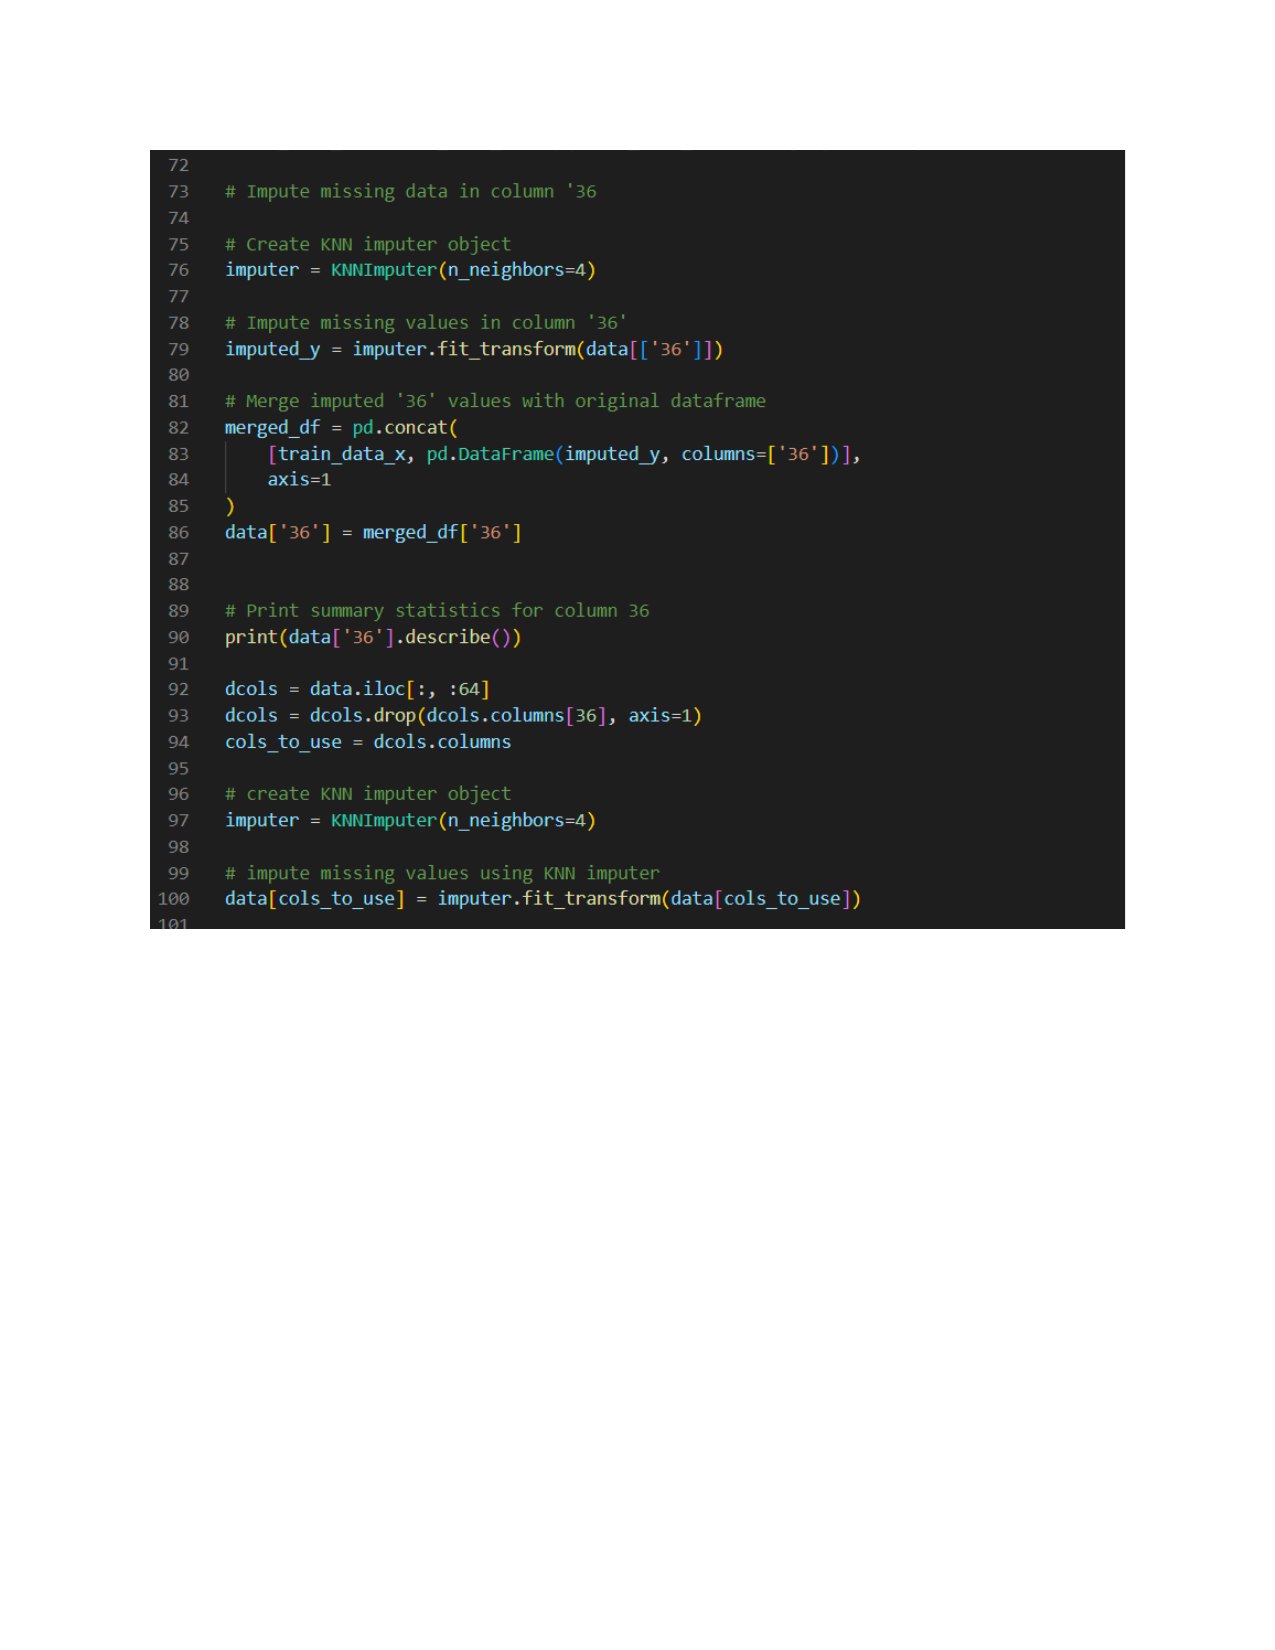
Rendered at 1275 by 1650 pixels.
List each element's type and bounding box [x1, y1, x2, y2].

picture [150, 150, 1125, 929]
